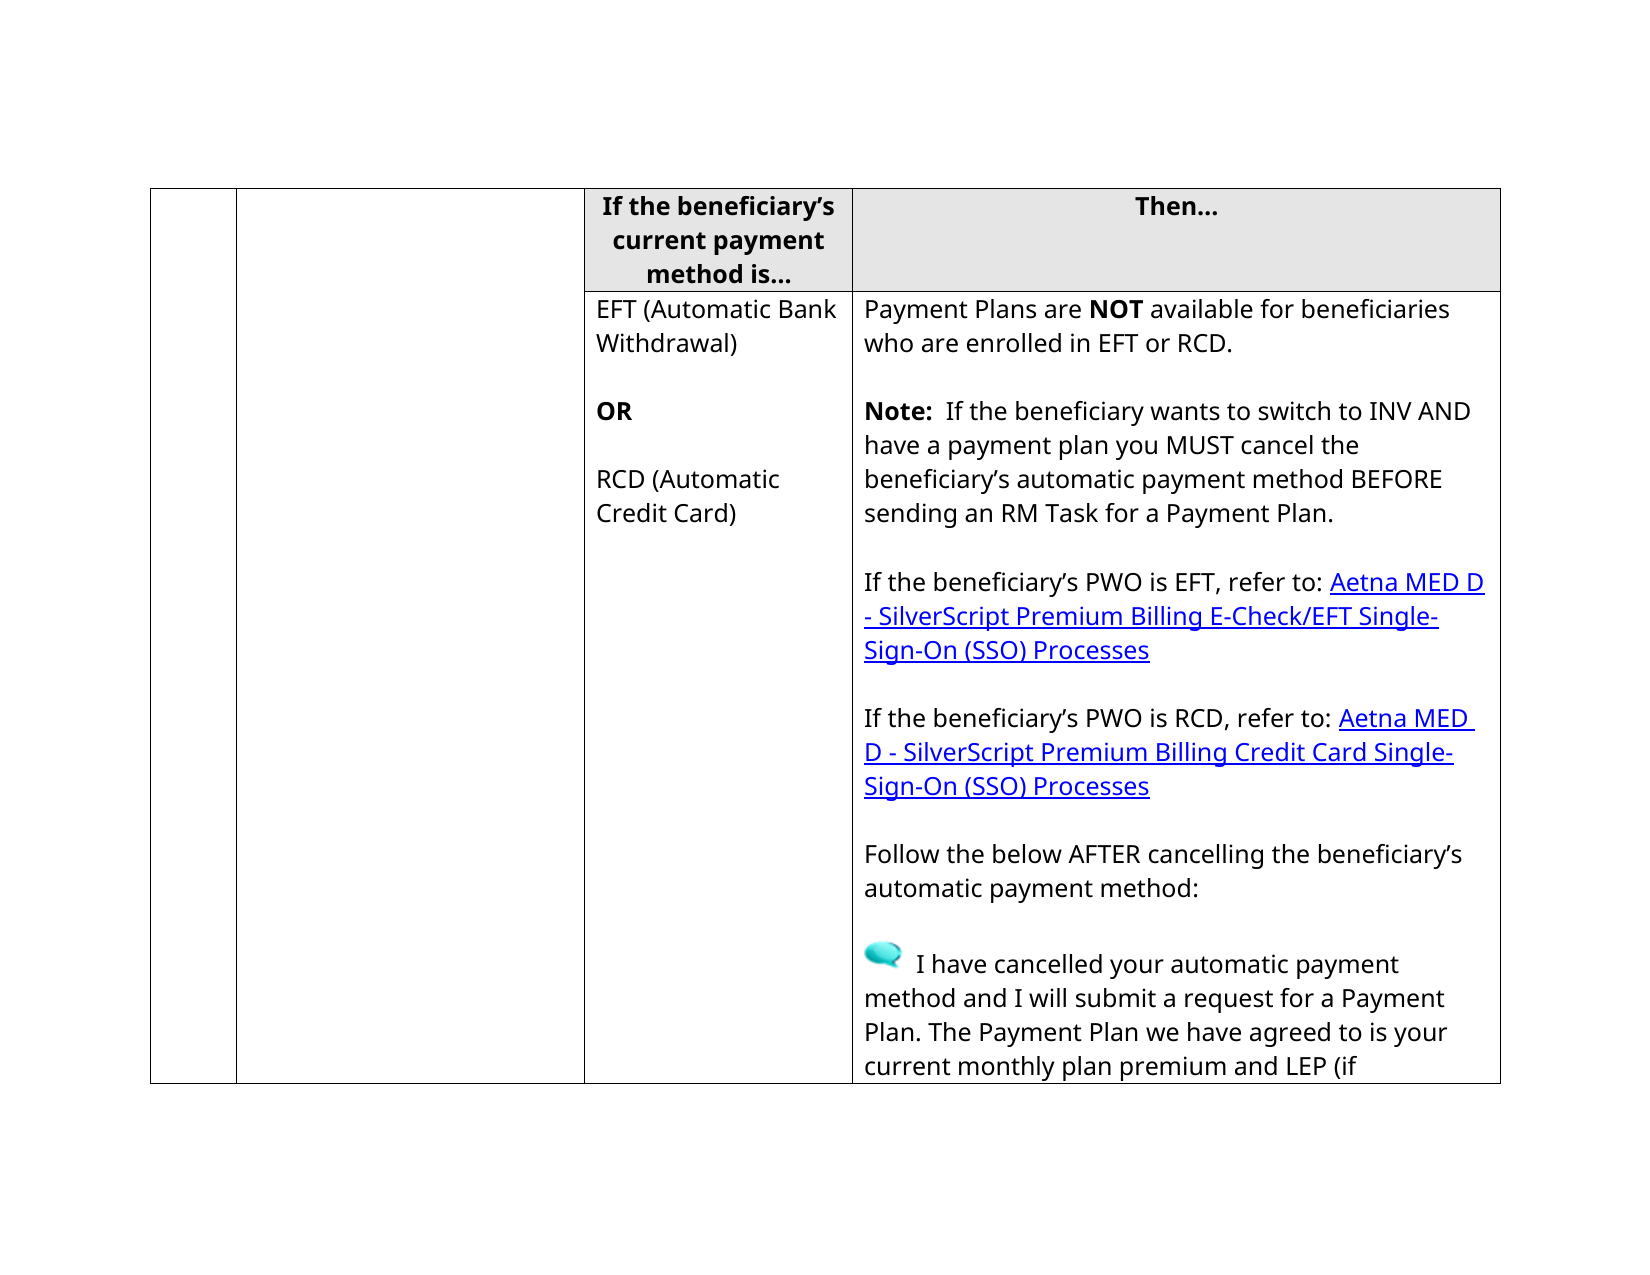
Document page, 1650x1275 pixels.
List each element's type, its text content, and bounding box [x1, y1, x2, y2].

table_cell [585, 292, 852, 1083]
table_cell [237, 189, 584, 1083]
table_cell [853, 292, 1500, 1083]
picture [863, 938, 903, 974]
table_cell If the beneficiary’s current payment method is… [585, 189, 852, 291]
table_cell Then… [853, 189, 1500, 291]
